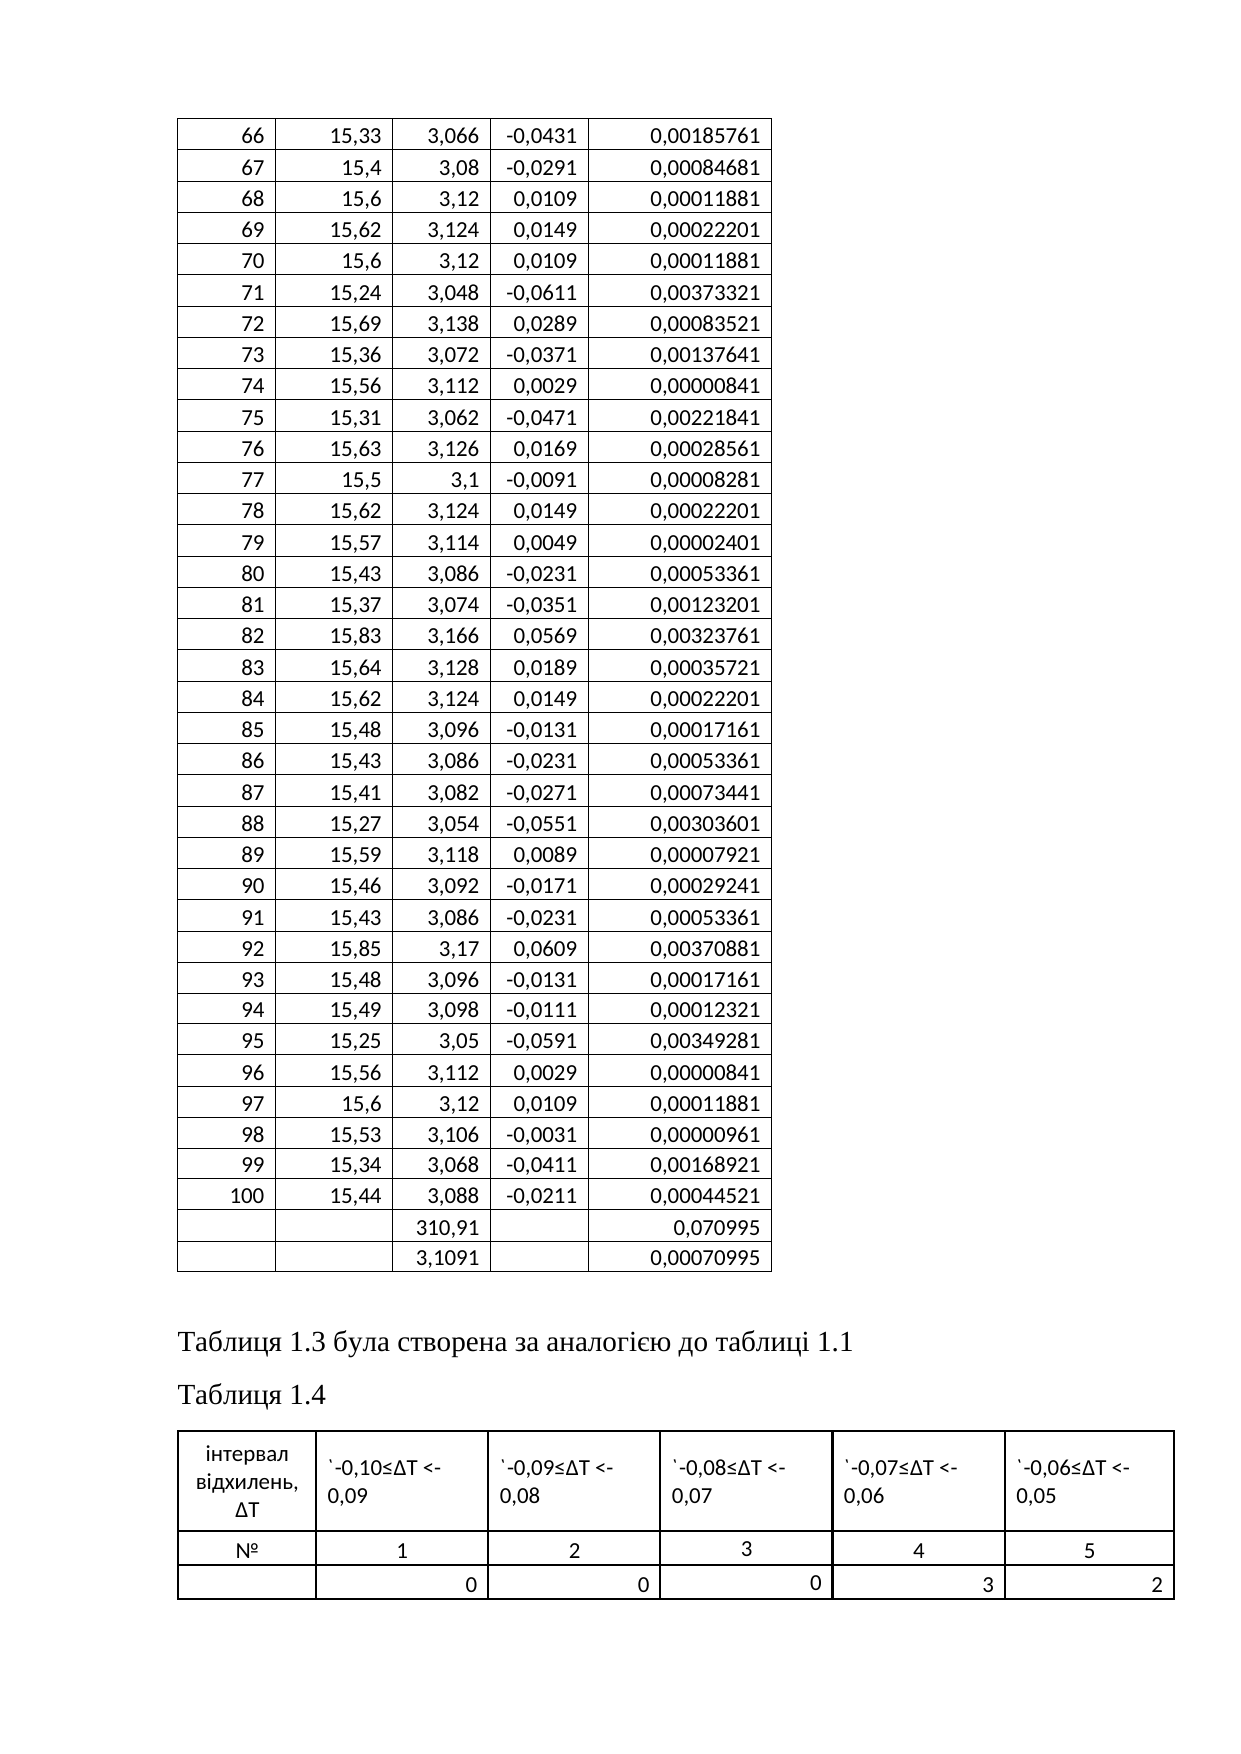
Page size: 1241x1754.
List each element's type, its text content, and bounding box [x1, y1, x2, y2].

table_cell 0,0169 [491, 432, 588, 462]
table_cell 15,83 [276, 619, 392, 649]
table_cell 15,44 [276, 1179, 392, 1209]
table_cell 15,85 [276, 932, 392, 962]
table_cell 71 [178, 275, 275, 306]
table_cell 0,00373321 [589, 275, 771, 306]
table_cell 3,106 [393, 1118, 490, 1148]
table_cell 83 [178, 650, 275, 681]
table_cell 3,072 [393, 338, 490, 368]
table_cell 3,124 [393, 494, 490, 524]
table_cell 15,4 [276, 150, 392, 181]
table_cell -0,0591 [491, 1024, 588, 1054]
table_cell 15,59 [276, 838, 392, 868]
table_cell 69 [178, 213, 275, 243]
table_cell 15,64 [276, 650, 392, 681]
table_cell 0,00007921 [589, 838, 771, 868]
table_cell 3,128 [393, 650, 490, 681]
table_cell -0,0271 [491, 775, 588, 806]
table_header `-0,07≤ΔT <-0,06 [834, 1432, 1004, 1530]
table_cell 0,00011881 [589, 1087, 771, 1117]
table_cell 3 [834, 1566, 1004, 1598]
table_cell 3,096 [393, 963, 490, 993]
table_cell 80 [178, 557, 275, 587]
table_cell 3,1 [393, 463, 490, 493]
table_cell 0,00008281 [589, 463, 771, 493]
table_cell 81 [178, 588, 275, 618]
table_cell [491, 1242, 588, 1271]
table_cell 86 [178, 744, 275, 774]
table_cell 3 [661, 1532, 831, 1564]
table_cell 0,0189 [491, 650, 588, 681]
table_cell 15,69 [276, 307, 392, 337]
table_cell 3,124 [393, 682, 490, 712]
table_cell 15,48 [276, 963, 392, 993]
text Таблиця 1.4 [177, 1377, 1152, 1411]
table_cell 3,098 [393, 994, 490, 1023]
table_cell 3,126 [393, 432, 490, 462]
table_cell 0,0609 [491, 932, 588, 962]
table_cell 15,36 [276, 338, 392, 368]
table_cell 0,00017161 [589, 963, 771, 993]
table_cell 15,53 [276, 1118, 392, 1148]
table_cell № [179, 1532, 315, 1564]
table_cell 0,0029 [491, 369, 588, 399]
table_cell 15,63 [276, 432, 392, 462]
table_cell 89 [178, 838, 275, 868]
table_cell 15,43 [276, 900, 392, 931]
table_cell 91 [178, 900, 275, 931]
table_cell 15,6 [276, 244, 392, 274]
table_cell 3,112 [393, 369, 490, 399]
table_cell 3,086 [393, 900, 490, 931]
table_cell 15,48 [276, 713, 392, 743]
table_cell 85 [178, 713, 275, 743]
table_cell 15,43 [276, 744, 392, 774]
table_cell 1 [317, 1532, 487, 1564]
table_cell 0,00053361 [589, 900, 771, 931]
table_cell 99 [178, 1149, 275, 1178]
table_cell 88 [178, 807, 275, 837]
table_cell 0,00070995 [589, 1242, 771, 1271]
table_cell [178, 1242, 275, 1271]
table_header `-0,06≤ΔT <-0,05 [1006, 1432, 1173, 1530]
table_cell 15,6 [276, 182, 392, 212]
table_cell 0,00011881 [589, 182, 771, 212]
table_cell 2 [489, 1532, 659, 1564]
table_cell 0,0149 [491, 494, 588, 524]
table_cell 3,124 [393, 213, 490, 243]
table_cell 310,91 [393, 1210, 490, 1241]
table_cell -0,0211 [491, 1179, 588, 1209]
table_cell 87 [178, 775, 275, 806]
table_cell 0,00017161 [589, 713, 771, 743]
table_cell 3,066 [393, 119, 490, 149]
table_cell 73 [178, 338, 275, 368]
table_cell 0 [661, 1566, 831, 1598]
table_cell 0,00323761 [589, 619, 771, 649]
table_cell 0,00022201 [589, 494, 771, 524]
table_cell 79 [178, 525, 275, 556]
table_cell 15,62 [276, 213, 392, 243]
table_cell 3,096 [393, 713, 490, 743]
table_cell 15,56 [276, 369, 392, 399]
table_cell 3,092 [393, 869, 490, 899]
table_cell 15,33 [276, 119, 392, 149]
table_cell 0,0109 [491, 244, 588, 274]
table_cell 76 [178, 432, 275, 462]
table_cell 0,00011881 [589, 244, 771, 274]
table_cell [276, 1210, 392, 1241]
table_cell 15,62 [276, 682, 392, 712]
table_cell 15,57 [276, 525, 392, 556]
table_cell 15,56 [276, 1055, 392, 1086]
table_cell [179, 1566, 315, 1598]
table_cell 15,62 [276, 494, 392, 524]
table_cell 15,31 [276, 400, 392, 431]
table_cell 84 [178, 682, 275, 712]
table_cell 67 [178, 150, 275, 181]
table_cell 3,08 [393, 150, 490, 181]
table_cell 3,166 [393, 619, 490, 649]
table_cell 90 [178, 869, 275, 899]
text Таблиця 1.3 була створена за аналогією до таблиці 1.1 [177, 1324, 1152, 1358]
table_cell 3,068 [393, 1149, 490, 1178]
table_cell 3,118 [393, 838, 490, 868]
table_cell 0,0149 [491, 682, 588, 712]
table_cell 15,5 [276, 463, 392, 493]
table_cell 0,00035721 [589, 650, 771, 681]
table_cell 72 [178, 307, 275, 337]
table_cell 82 [178, 619, 275, 649]
table_cell 0,00000841 [589, 1055, 771, 1086]
table_cell -0,0411 [491, 1149, 588, 1178]
table_cell 0,0029 [491, 1055, 588, 1086]
table_cell [491, 1210, 588, 1241]
table_cell 15,6 [276, 1087, 392, 1117]
table_cell 0,00303601 [589, 807, 771, 837]
table_cell 15,37 [276, 588, 392, 618]
table_cell 68 [178, 182, 275, 212]
table_cell 3,05 [393, 1024, 490, 1054]
table_cell 0,00002401 [589, 525, 771, 556]
table_cell 0 [489, 1566, 659, 1598]
table_cell -0,0291 [491, 150, 588, 181]
table_cell 0,070995 [589, 1210, 771, 1241]
table_cell 3,086 [393, 744, 490, 774]
table_cell 0,00022201 [589, 682, 771, 712]
table_cell 4 [834, 1532, 1004, 1564]
table_cell 78 [178, 494, 275, 524]
table_cell 0,00123201 [589, 588, 771, 618]
table_cell 0,00044521 [589, 1179, 771, 1209]
table_header `-0,10≤ΔT <-0,09 [317, 1432, 487, 1530]
table_cell 93 [178, 963, 275, 993]
table_cell -0,0131 [491, 713, 588, 743]
table_cell 5 [1006, 1532, 1173, 1564]
table_cell 3,12 [393, 244, 490, 274]
table_cell 0,00053361 [589, 557, 771, 587]
table_cell 77 [178, 463, 275, 493]
table_cell 0,0289 [491, 307, 588, 337]
table_cell 0,00053361 [589, 744, 771, 774]
table_cell 3,17 [393, 932, 490, 962]
table_cell 3,12 [393, 182, 490, 212]
table_cell -0,0231 [491, 744, 588, 774]
table_cell 0,0149 [491, 213, 588, 243]
table_cell 0,00000961 [589, 1118, 771, 1148]
table_cell 0,00073441 [589, 775, 771, 806]
table_cell 3,088 [393, 1179, 490, 1209]
table_cell 0,00349281 [589, 1024, 771, 1054]
table_cell 15,34 [276, 1149, 392, 1178]
table_cell 98 [178, 1118, 275, 1148]
table_cell 3,1091 [393, 1242, 490, 1271]
table_cell -0,0111 [491, 994, 588, 1023]
table_cell 0,00221841 [589, 400, 771, 431]
table_cell 0,0049 [491, 525, 588, 556]
table_cell 0,0109 [491, 182, 588, 212]
table_cell 3,062 [393, 400, 490, 431]
table_cell 3,138 [393, 307, 490, 337]
table_cell -0,0231 [491, 900, 588, 931]
table_cell 15,41 [276, 775, 392, 806]
table_cell 0,00029241 [589, 869, 771, 899]
table_cell 0,00168921 [589, 1149, 771, 1178]
table_cell 3,054 [393, 807, 490, 837]
table_cell -0,0611 [491, 275, 588, 306]
table_cell -0,0431 [491, 119, 588, 149]
table_cell -0,0131 [491, 963, 588, 993]
table_cell 0,00083521 [589, 307, 771, 337]
table_cell 3,086 [393, 557, 490, 587]
table_cell 15,24 [276, 275, 392, 306]
table_cell -0,0471 [491, 400, 588, 431]
table_cell 3,082 [393, 775, 490, 806]
table_cell 3,048 [393, 275, 490, 306]
table_cell 3,114 [393, 525, 490, 556]
table_cell -0,0091 [491, 463, 588, 493]
table_cell 96 [178, 1055, 275, 1086]
table_cell 0,00000841 [589, 369, 771, 399]
table_cell -0,0551 [491, 807, 588, 837]
table_cell 75 [178, 400, 275, 431]
table_cell 0,0089 [491, 838, 588, 868]
table_cell 0,00012321 [589, 994, 771, 1023]
table_cell 94 [178, 994, 275, 1023]
table_cell 0,0109 [491, 1087, 588, 1117]
table_cell 3,12 [393, 1087, 490, 1117]
table_cell 0,00185761 [589, 119, 771, 149]
table_header `-0,09≤ΔT <-0,08 [489, 1432, 659, 1530]
table_cell 74 [178, 369, 275, 399]
table_cell -0,0231 [491, 557, 588, 587]
table_cell 2 [1006, 1566, 1173, 1598]
table_cell 92 [178, 932, 275, 962]
table_header інтервал відхилень, ΔT [179, 1432, 315, 1530]
table_cell 15,46 [276, 869, 392, 899]
table_cell 15,43 [276, 557, 392, 587]
table_cell -0,0171 [491, 869, 588, 899]
table_cell 0,00370881 [589, 932, 771, 962]
table_header `-0,08≤ΔT <-0,07 [661, 1432, 831, 1530]
table_cell 0 [317, 1566, 487, 1598]
table_cell -0,0031 [491, 1118, 588, 1148]
table_cell 100 [178, 1179, 275, 1209]
table_cell 95 [178, 1024, 275, 1054]
table_cell 0,00028561 [589, 432, 771, 462]
table_cell 66 [178, 119, 275, 149]
table_cell 15,25 [276, 1024, 392, 1054]
table_cell 3,074 [393, 588, 490, 618]
table_cell -0,0371 [491, 338, 588, 368]
table_cell [276, 1242, 392, 1271]
table_cell [178, 1210, 275, 1241]
table_cell 0,0569 [491, 619, 588, 649]
table_cell 15,27 [276, 807, 392, 837]
table_cell 97 [178, 1087, 275, 1117]
table_cell 70 [178, 244, 275, 274]
table_cell 15,49 [276, 994, 392, 1023]
table_cell 0,00137641 [589, 338, 771, 368]
table_cell 0,00022201 [589, 213, 771, 243]
table_cell -0,0351 [491, 588, 588, 618]
table_cell 0,00084681 [589, 150, 771, 181]
table_cell 3,112 [393, 1055, 490, 1086]
